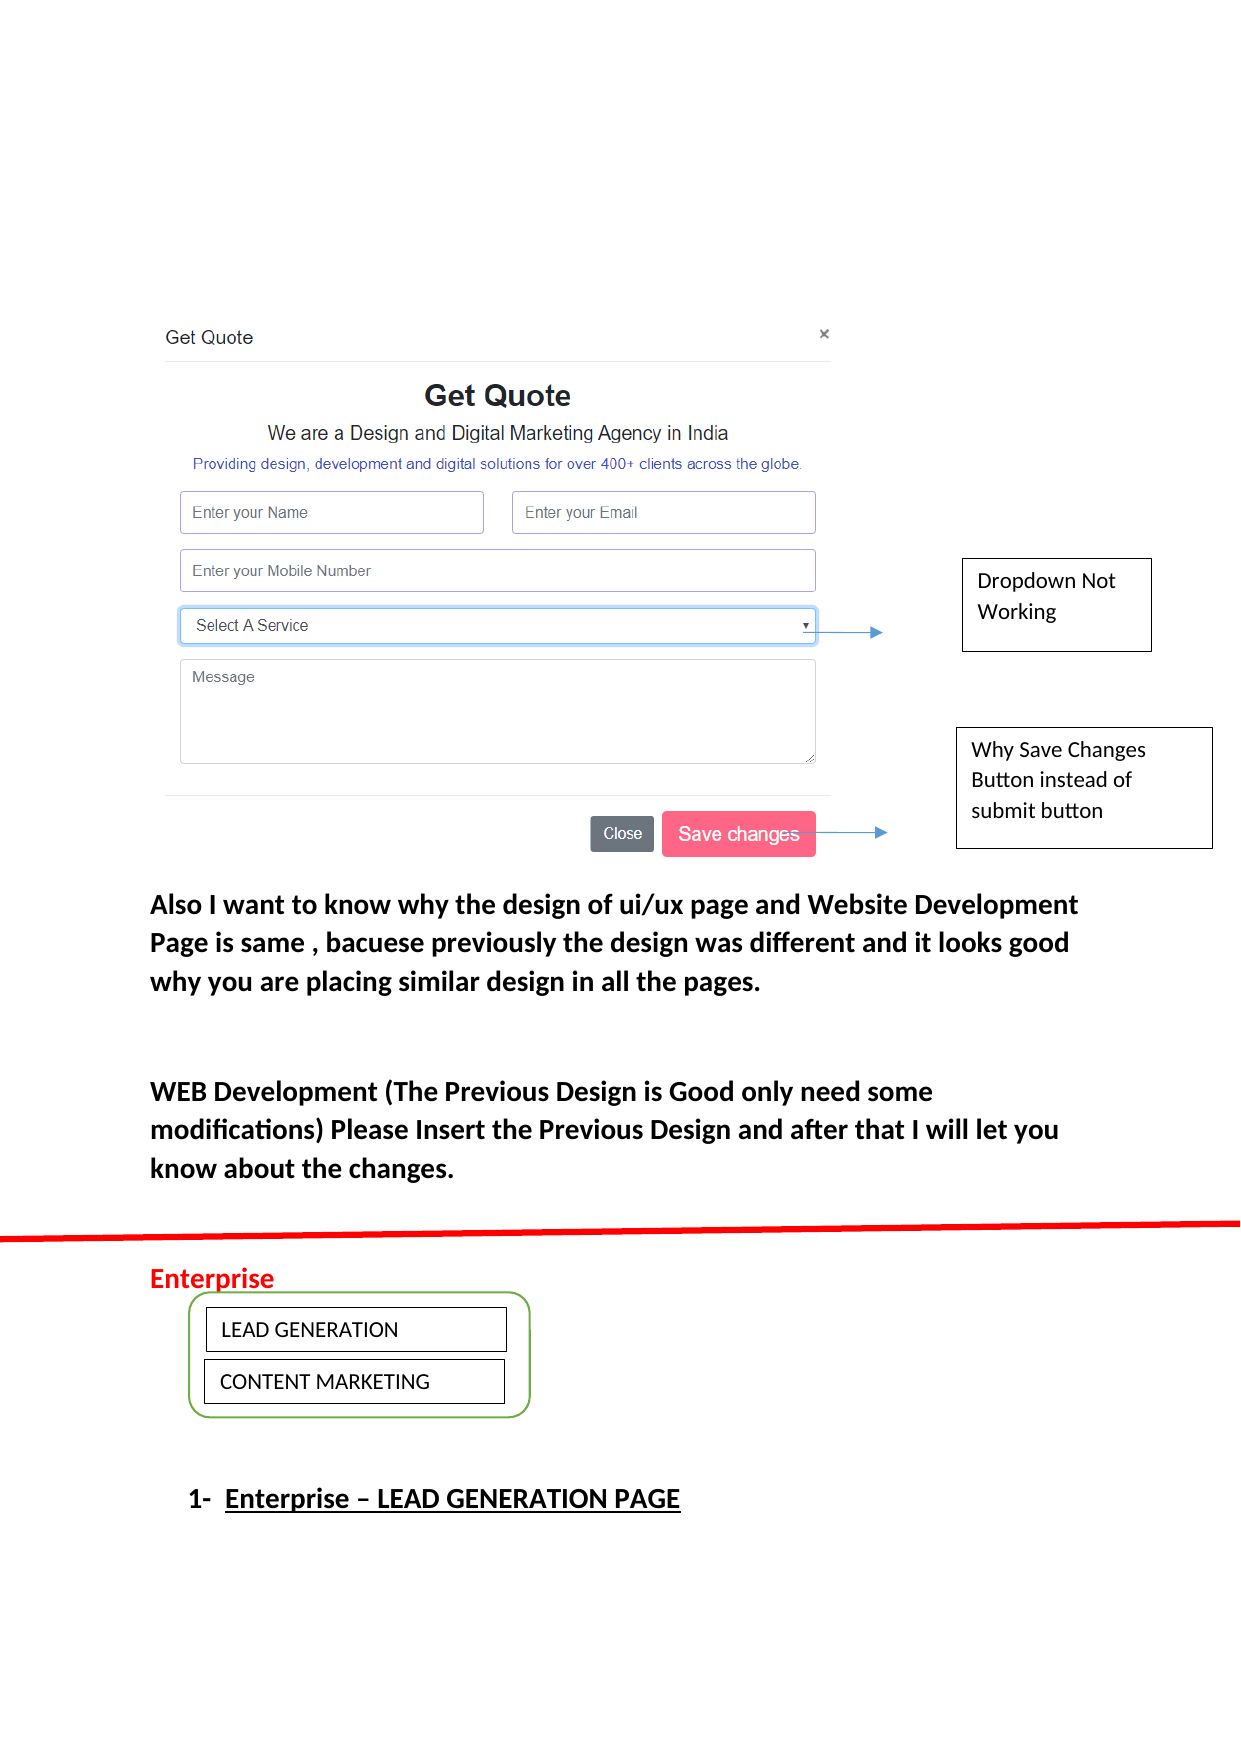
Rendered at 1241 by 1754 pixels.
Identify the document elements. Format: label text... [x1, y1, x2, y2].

text WEB Development (The Previous Design is Good only need some modifications) Please Insert the Previous Design and after that I will let you know about the changes. [150, 1073, 1090, 1185]
text Enterprise [150, 1260, 1090, 1296]
text Also I want to know why the design of ui/ux page and Website Development Page is same , bacuese previously the design was different and it looks good why you are placing similar design in all the pages. [150, 886, 1090, 998]
list Enterprise – LEAD GENERATION PAGE [187, 1480, 1090, 1516]
picture [150, 315, 843, 867]
